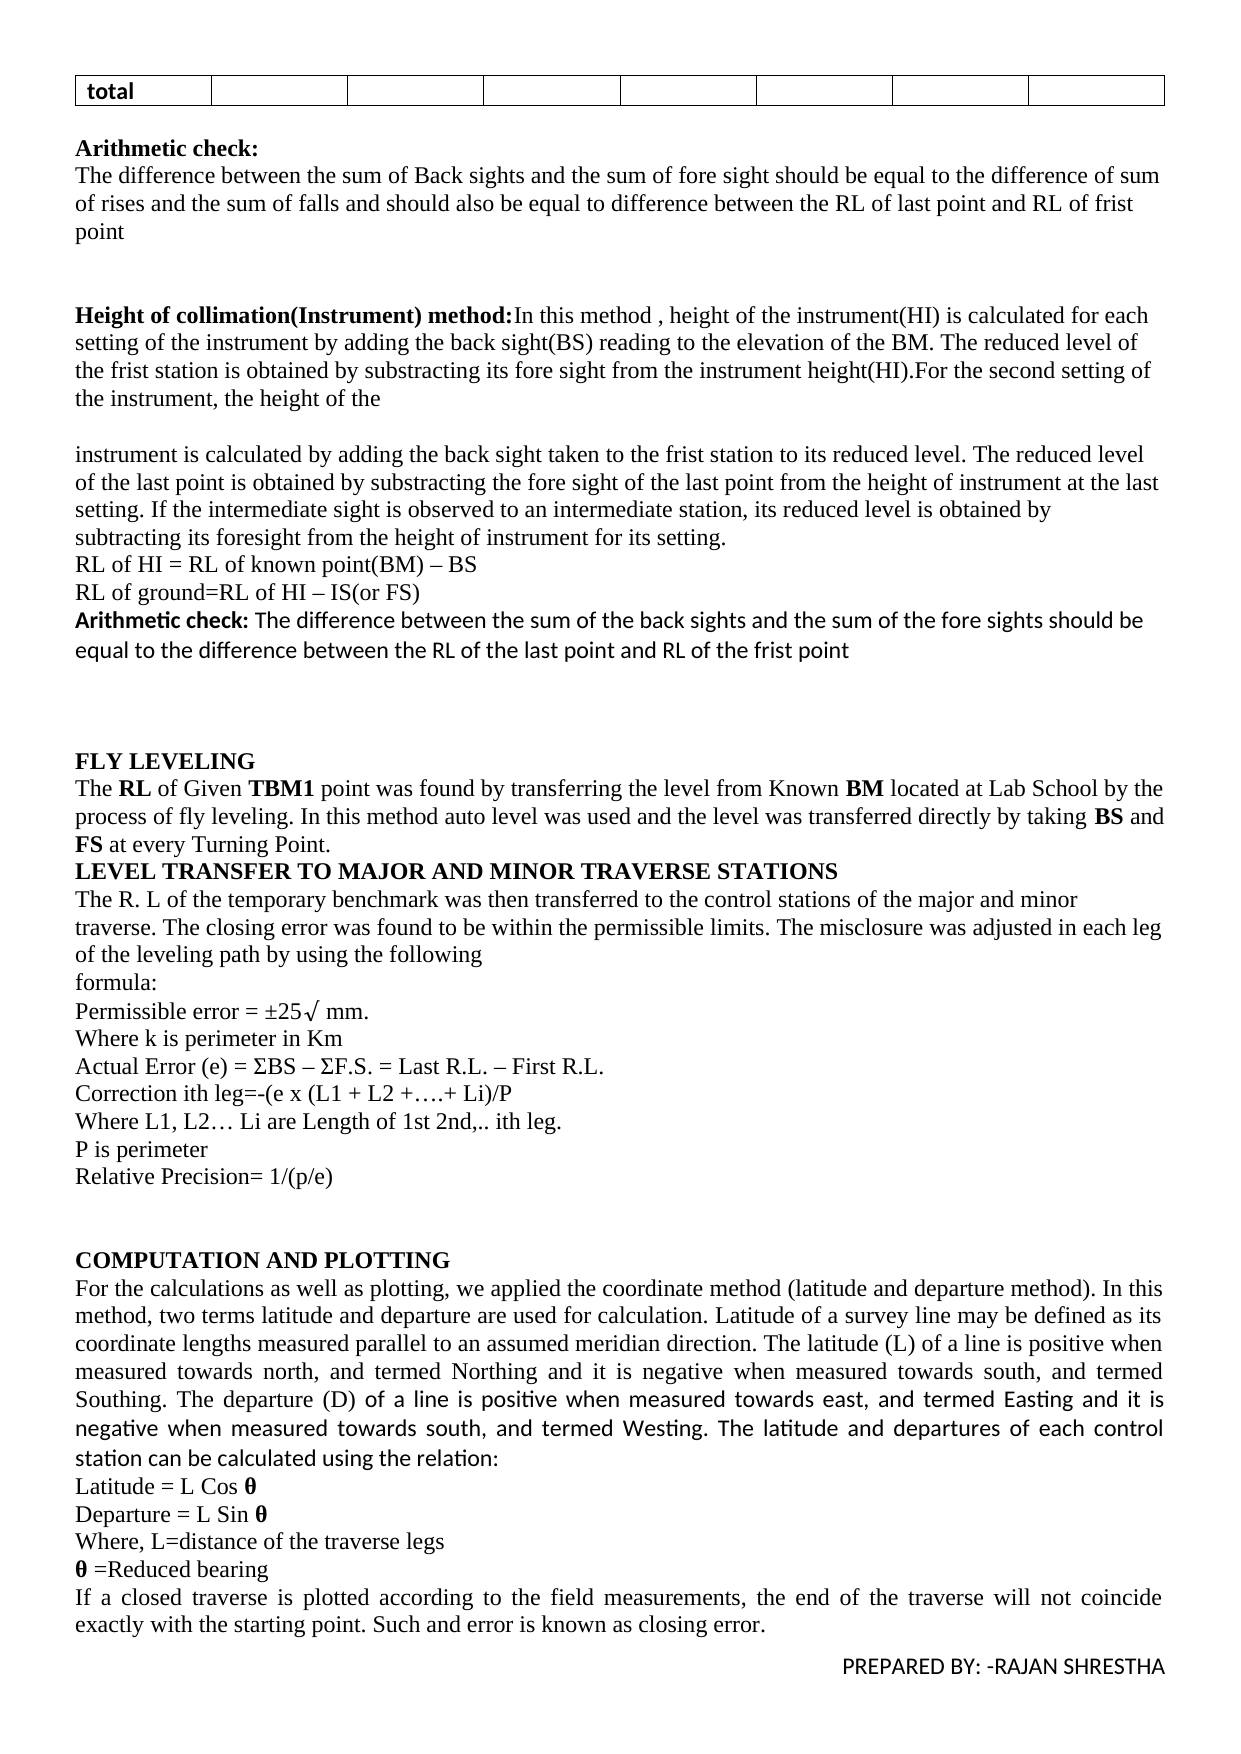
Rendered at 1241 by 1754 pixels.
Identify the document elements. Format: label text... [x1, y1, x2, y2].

table_cell [893, 76, 1028, 105]
text θ =Reduced bearing [75, 1555, 1165, 1582]
text Relative Precision= 1/(p/e) [75, 1162, 1165, 1190]
text The RL of Given TBM1 point was found by transferring the level from Known BM located at Lab School by the process of fly leveling. In this method auto level was used and the level was transferred directly by taking BS and FS at every Turning Point. [75, 774, 1165, 857]
text Actual Error (e) = ΣBS – ΣF.S. = Last R.L. – First R.L. [75, 1052, 1165, 1079]
text instrument is calculated by adding the back sight taken to the frist station to its reduced level. The reduced level of the last point is obtained by substracting the fore sight of the last point from the height of instrument at the last setting. If the intermediate sight is observed to an intermediate station, its reduced level is obtained by subtracting its foresight from the height of instrument for its setting. [75, 440, 1165, 550]
text Where k is perimeter in Km [75, 1024, 1165, 1052]
text Height of collimation(Instrument) method:In this method , height of the instrument(HI) is calculated for each setting of the instrument by adding the back sight(BS) reading to the elevation of the BM. The reduced level of the frist station is obtained by substracting its fore sight from the instrument height(HI).For the second setting of the instrument, the height of the [75, 301, 1165, 411]
text P is perimeter [75, 1135, 1165, 1162]
table_cell [348, 76, 483, 105]
text For the calculations as well as plotting, we applied the coordinate method (latitude and departure method). In this method, two terms latitude and departure are used for calculation. Latitude of a survey line may be defined as its coordinate lengths measured parallel to an assumed meridian direction. The latitude (L) of a line is positive when measured towards north, and termed Northing and it is negative when measured towards south, and termed Southing. The departure (D) of a line is positive when measured towards east, and termed Easting and it is negative when measured towards south, and termed Westing. The latitude and departures of each control station can be calculated using the relation: [75, 1274, 1165, 1472]
text The difference between the sum of Back sights and the sum of fore sight should be equal to the difference of sum of rises and the sum of falls and should also be equal to difference between the RL of last point and RL of frist point [75, 162, 1165, 244]
table_cell [621, 76, 756, 105]
text RL of HI = RL of known point(BM) – BS [75, 550, 1165, 578]
table_cell [484, 76, 620, 105]
text Latitude = L Cos θ [75, 1472, 1165, 1500]
text Arithmetic check: [75, 134, 1165, 162]
table_cell [212, 76, 347, 105]
text Arithmetic check: The difference between the sum of the back sights and the sum of the fore sights should be equal to the difference between the RL of the last point and RL of the frist point [75, 606, 1165, 664]
text Where L1, L2… Li are Length of 1st 2nd,.. ith leg. [75, 1107, 1165, 1135]
text Correction ith leg=-(e x (L1 + L2 +….+ Li)/P [75, 1079, 1165, 1107]
text Departure = L Sin θ [75, 1500, 1165, 1527]
table_cell [1029, 76, 1164, 105]
text RL of ground=RL of HI – IS(or FS) [75, 578, 1165, 606]
text The R. L of the temporary benchmark was then transferred to the control stations of the major and minor traverse. The closing error was found to be within the permissible limits. The misclosure was adjusted in each leg of the leveling path by using the following [75, 885, 1165, 968]
text Where, L=distance of the traverse legs [75, 1527, 1165, 1555]
text LEVEL TRANSFER TO MAJOR AND MINOR TRAVERSE STATIONS [75, 857, 1165, 885]
text FLY LEVELING [75, 747, 1165, 774]
text Permissible error = ±25√ mm. [75, 995, 1165, 1024]
text COMPUTATION AND PLOTTING [75, 1246, 1165, 1274]
text formula: [75, 968, 1165, 995]
table_cell total [76, 76, 211, 105]
table_cell [757, 76, 892, 105]
text If a closed traverse is plotted according to the field measurements, the end of the traverse will not coincide exactly with the starting point. Such and error is known as closing error. [75, 1582, 1165, 1638]
